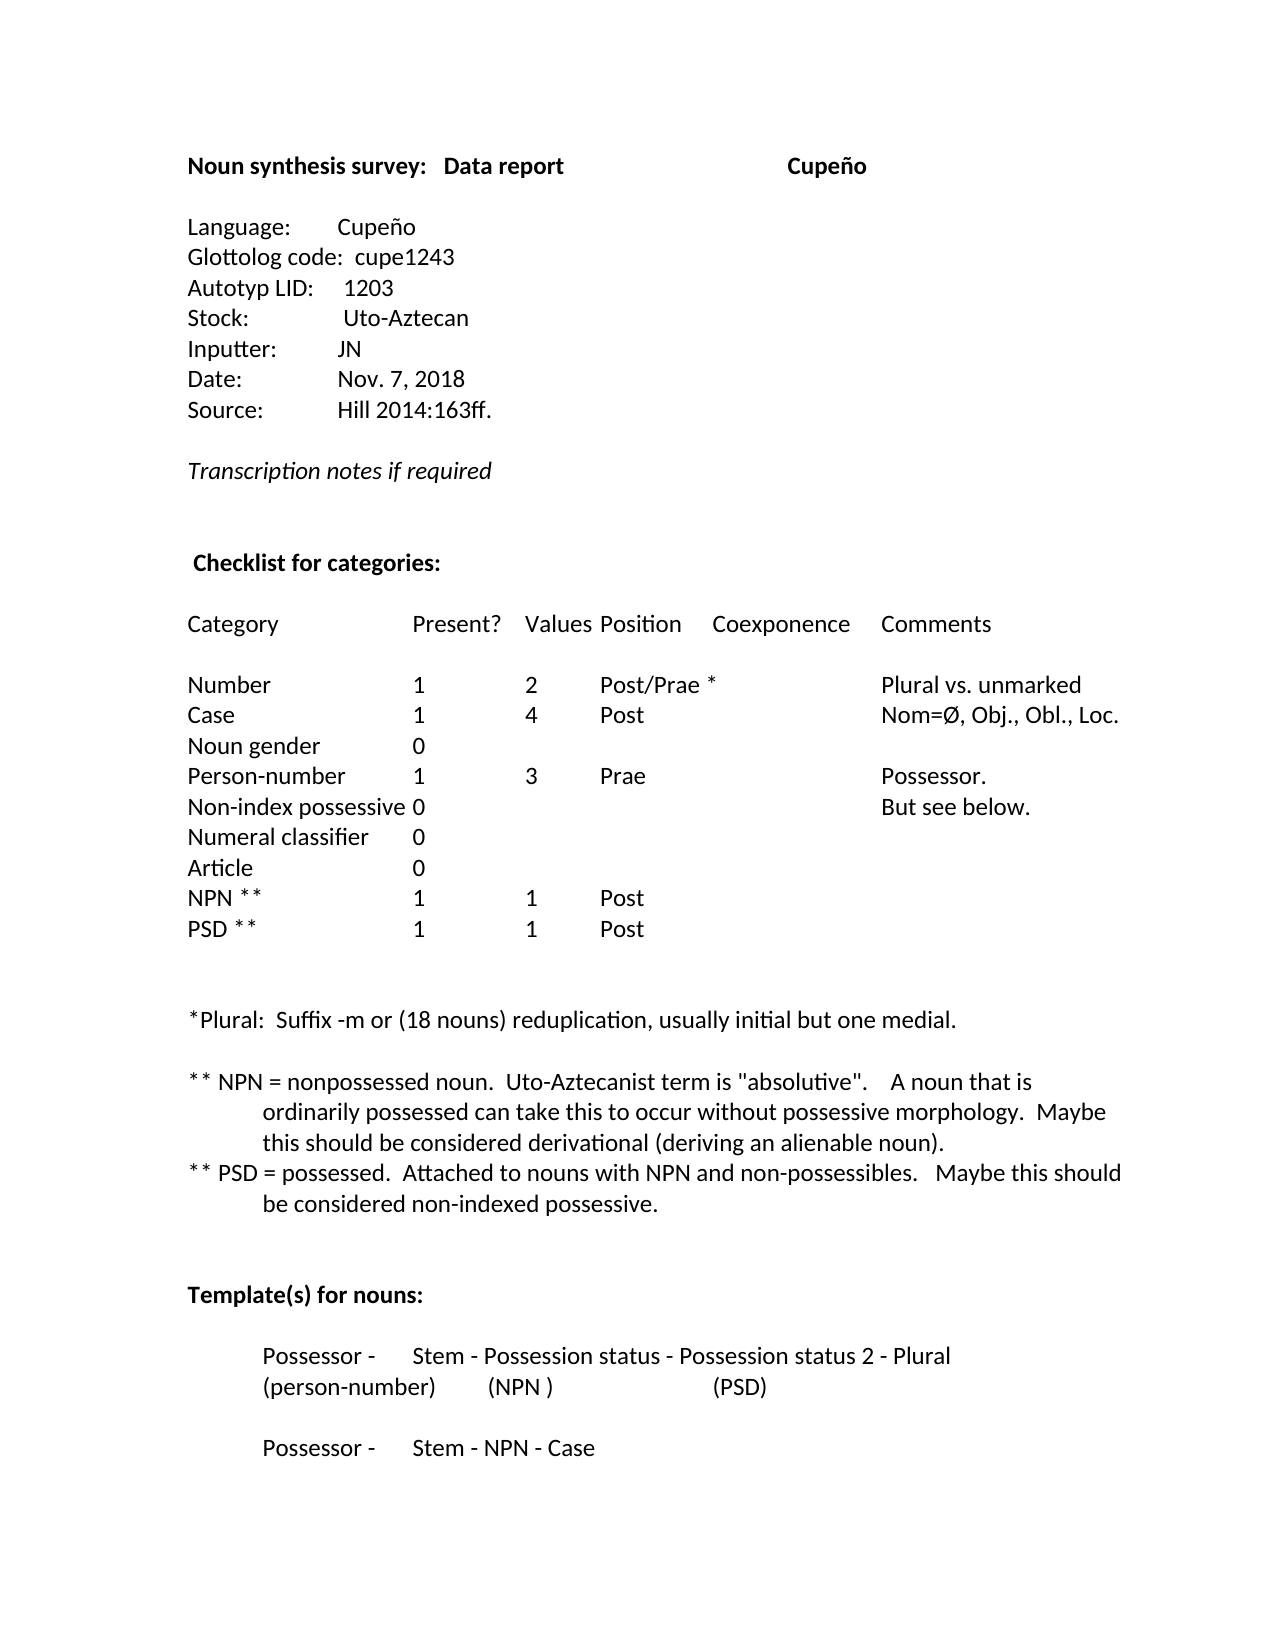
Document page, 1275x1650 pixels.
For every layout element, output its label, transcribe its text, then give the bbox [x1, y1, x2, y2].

text Stock: Uto-Aztecan [187, 303, 1134, 333]
text Case 1 4 Post Nom=Ø, Obj., Obl., Loc. [187, 699, 1134, 730]
text Transcription notes if required [187, 455, 1134, 486]
text Language: Cupeño [187, 211, 1134, 242]
text Noun synthesis survey: Data report Cupeño [187, 150, 1134, 181]
text Source: Hill 2014:163ff. [187, 394, 1134, 425]
text Glottolog code: cupe1243 [187, 242, 1134, 272]
text Person-number 1 3 Prae Possessor. [187, 760, 1134, 791]
text PSD ** 1 1 Post [187, 913, 1134, 943]
text Checklist for categories: [187, 547, 1134, 577]
text Numeral classifier 0 [187, 821, 1134, 852]
text Noun gender 0 [187, 730, 1134, 760]
text Article 0 [187, 852, 1134, 882]
text (person-number) (NPN ) (PSD) [187, 1371, 1134, 1401]
text Date: Nov. 7, 2018 [187, 364, 1134, 394]
text Autotyp LID: 1203 [187, 272, 1134, 303]
text Inputter: JN [187, 333, 1134, 364]
text Number 1 2 Post/Prae * Plural vs. unmarked [187, 669, 1134, 699]
text Non-index possessive 0 But see below. [187, 791, 1134, 821]
text Category Present? Values Position Coexponence Comments [187, 608, 1134, 638]
text *Plural: Suffix -m or (18 nouns) reduplication, usually initial but one medial. [187, 1004, 1134, 1035]
text ** PSD = possessed. Attached to nouns with NPN and non-possessibles. Maybe this should be considered non-indexed possessive. [187, 1157, 1134, 1218]
text Possessor - Stem - Possession status - Possession status 2 - Plural [187, 1340, 1134, 1371]
text Possessor - Stem - NPN - Case [187, 1432, 1134, 1462]
text NPN ** 1 1 Post [187, 882, 1134, 913]
text Template(s) for nouns: [187, 1279, 1134, 1310]
text ** NPN = nonpossessed noun. Uto-Aztecanist term is "absolutive". A noun that is ordinarily possessed can take this to occur without possessive morphology. Maybe this should be considered derivational (deriving an alienable noun). [187, 1066, 1134, 1157]
